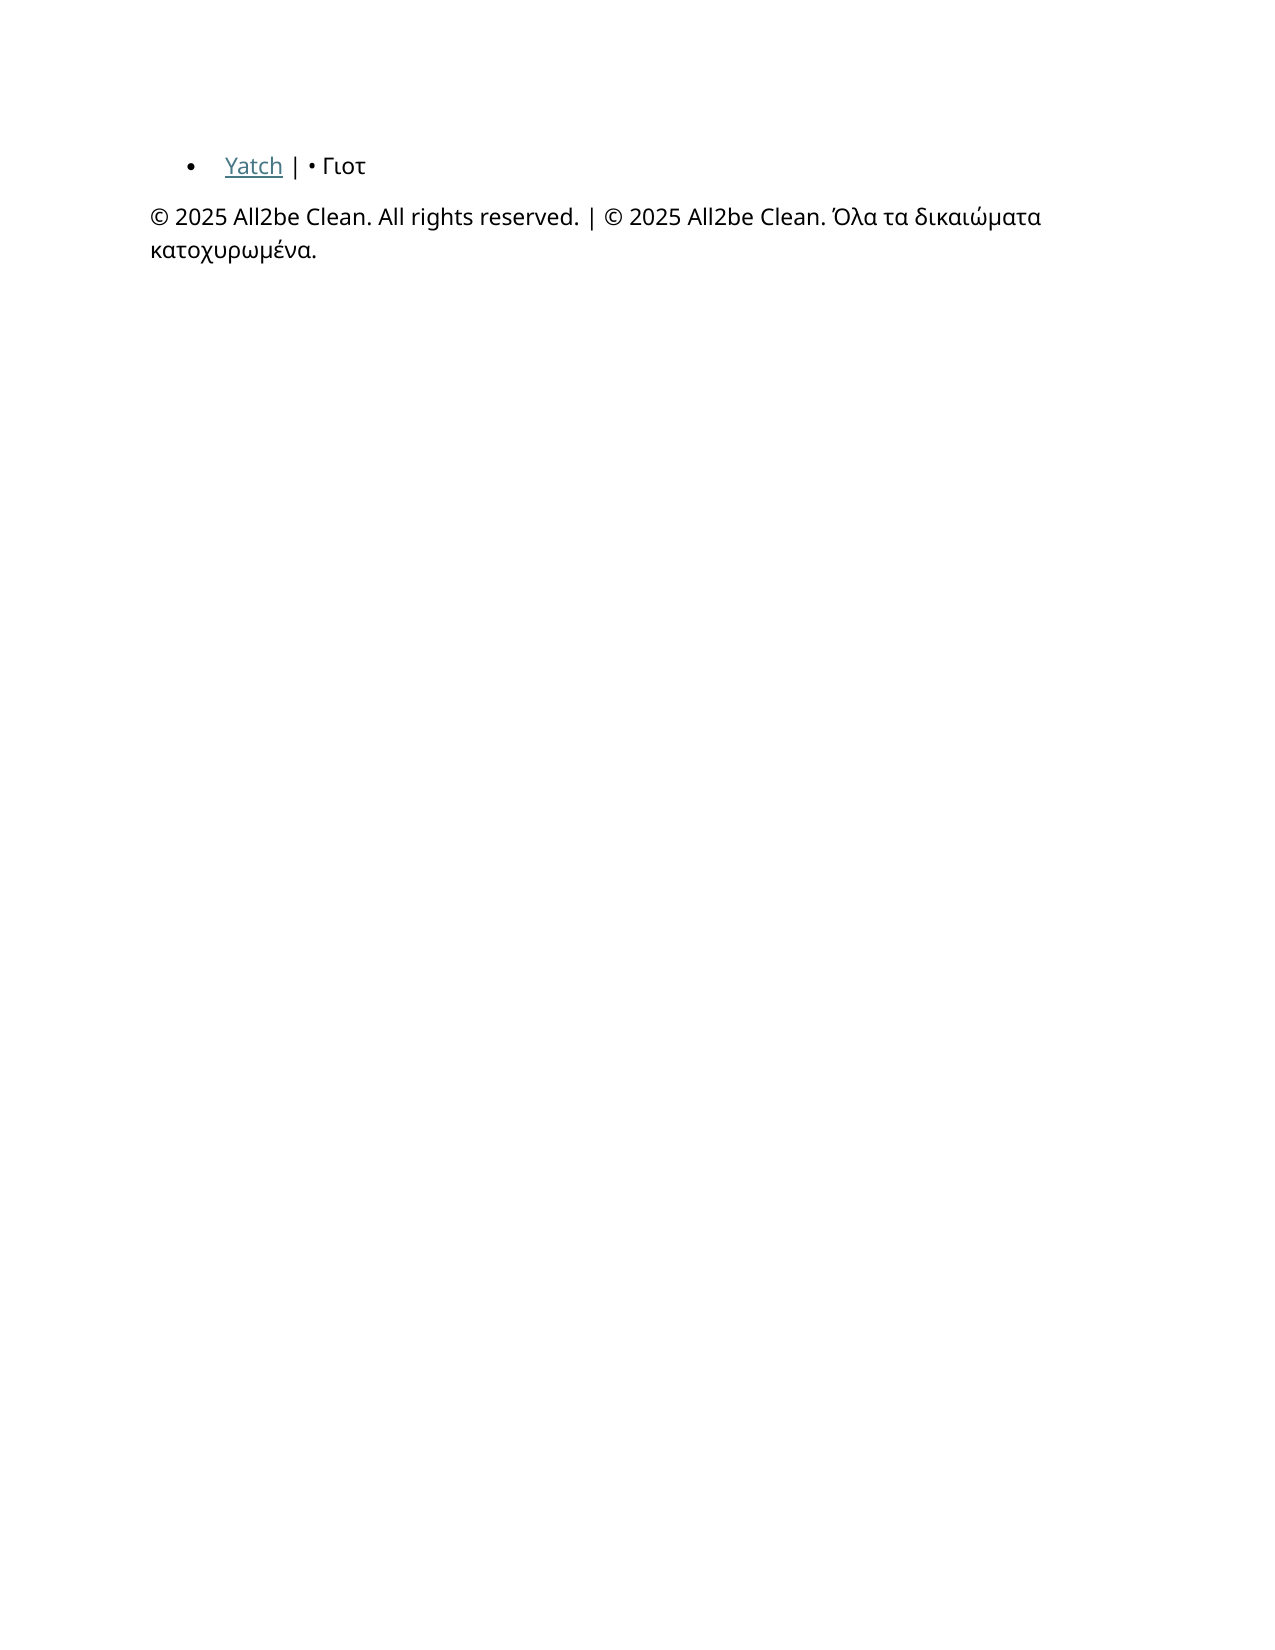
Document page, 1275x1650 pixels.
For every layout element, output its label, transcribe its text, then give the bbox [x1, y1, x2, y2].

list Yatch | • Γιοτ [187, 150, 1125, 181]
text © 2025 All2be Clean. All rights reserved. | © 2025 All2be Clean. Όλα τα δικαιώματα κατοχυρωμένα. [150, 200, 1125, 265]
